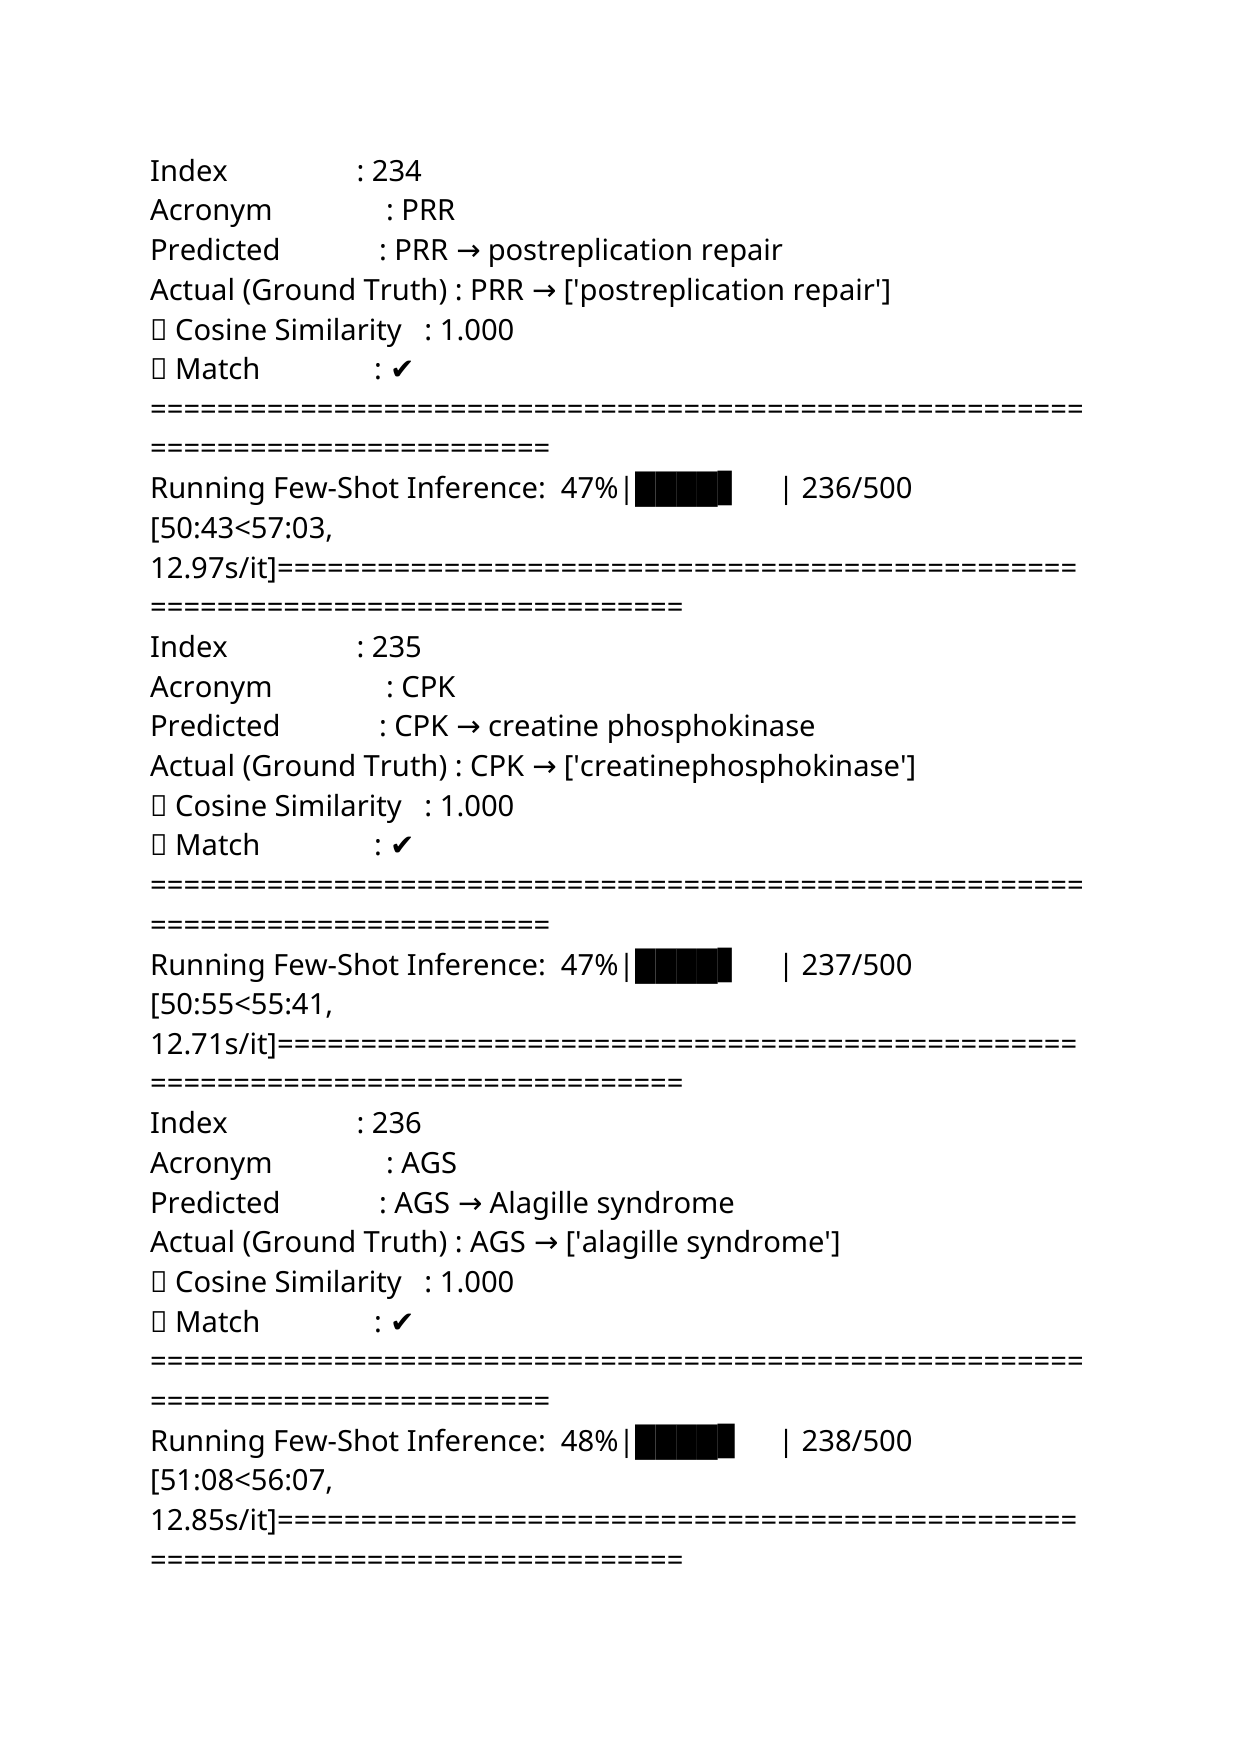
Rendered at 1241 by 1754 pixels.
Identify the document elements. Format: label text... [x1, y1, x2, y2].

text 📏 Cosine Similarity : 1.000 [150, 1261, 1090, 1301]
text Actual (Ground Truth) : CPK → ['creatinephosphokinase'] [150, 745, 1090, 785]
text Predicted : AGS → Alagille syndrome [150, 1182, 1090, 1222]
text ================================================================================ [150, 388, 1090, 467]
text 📏 Cosine Similarity : 1.000 [150, 785, 1090, 825]
text ================================================================================ [150, 864, 1090, 944]
text Index : 234 [150, 150, 1090, 190]
text Acronym : PRR [150, 190, 1090, 229]
text Running Few-Shot Inference: 48%|████▊ | 238/500 [51:08<56:07, 12.85s/it]================================================================================ [150, 1420, 1090, 1579]
text Predicted : PRR → postreplication repair [150, 229, 1090, 269]
text ================================================================================ [150, 1341, 1090, 1420]
text 🎯 Match : ✔️ [150, 348, 1090, 388]
text Actual (Ground Truth) : AGS → ['alagille syndrome'] [150, 1222, 1090, 1261]
text Predicted : CPK → creatine phosphokinase [150, 706, 1090, 745]
text Index : 236 [150, 1102, 1090, 1142]
text Actual (Ground Truth) : PRR → ['postreplication repair'] [150, 269, 1090, 309]
text 🎯 Match : ✔️ [150, 825, 1090, 864]
text Acronym : AGS [150, 1142, 1090, 1182]
text Running Few-Shot Inference: 47%|████▋ | 237/500 [50:55<55:41, 12.71s/it]================================================================================ [150, 944, 1090, 1102]
text 📏 Cosine Similarity : 1.000 [150, 309, 1090, 348]
text 🎯 Match : ✔️ [150, 1301, 1090, 1341]
text Running Few-Shot Inference: 47%|████▋ | 236/500 [50:43<57:03, 12.97s/it]================================================================================ [150, 467, 1090, 626]
text Index : 235 [150, 626, 1090, 666]
text Acronym : CPK [150, 666, 1090, 706]
